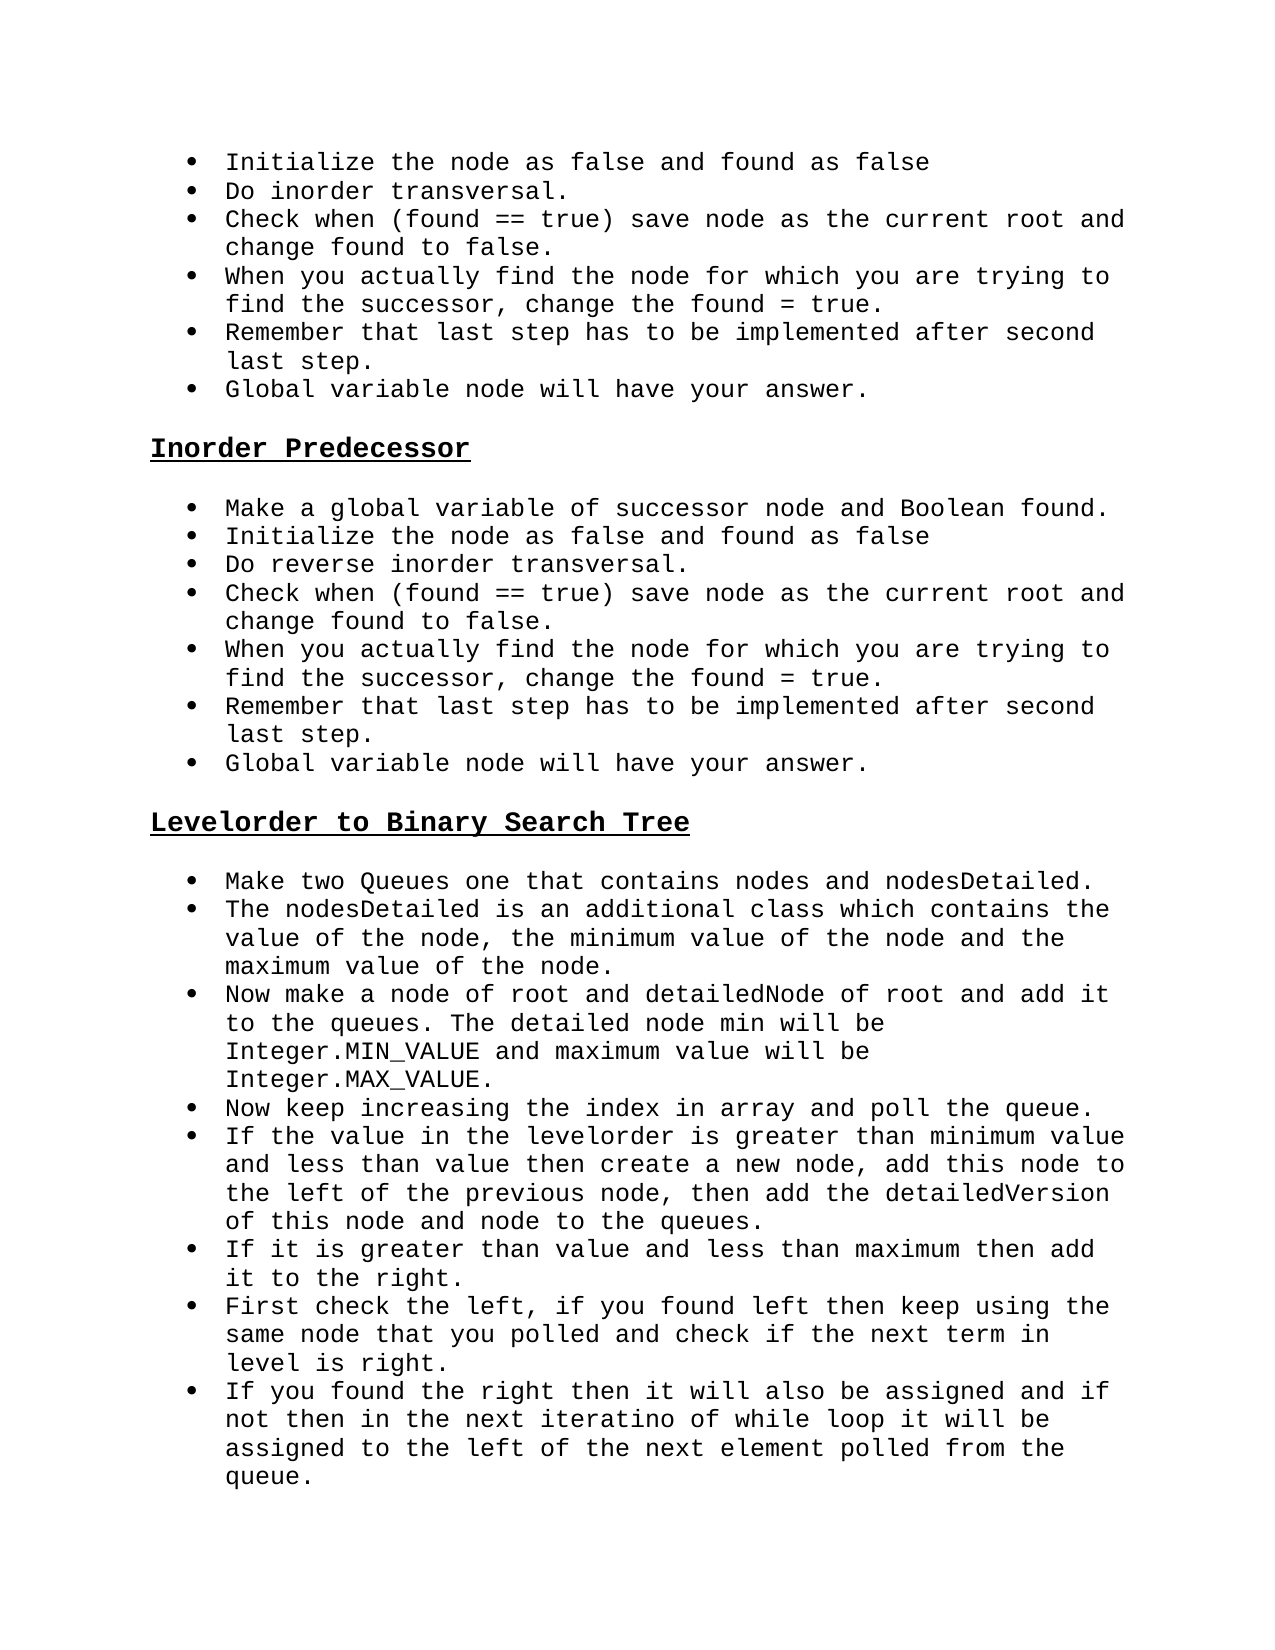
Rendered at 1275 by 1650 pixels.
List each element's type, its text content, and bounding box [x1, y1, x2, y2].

list Do inorder transversal. [187, 178, 1125, 207]
list If the value in the levelorder is greater than minimum value and less than value then create a new node, add this node to the left of the previous node, then add the detailedVersion of this node and node to the queues. [187, 1124, 1125, 1237]
list Global variable node will have your answer. [187, 377, 1125, 405]
list Now make a node of root and detailedNode of root and add it to the queues. The detailed node min will be Integer.MIN_VALUE and maximum value will be Integer.MAX_VALUE. [187, 982, 1125, 1095]
list Check when (found == true) save node as the current root and change found to false. [187, 580, 1125, 637]
list Now keep increasing the index in array and poll the queue. [187, 1095, 1125, 1124]
list Initialize the node as false and found as false [187, 150, 1125, 178]
list Global variable node will have your answer. [187, 750, 1125, 778]
subtitle Levelorder to Binary Search Tree [150, 808, 1125, 839]
list First check the left, if you found left then keep using the same node that you polled and check if the next term in level is right. [187, 1294, 1125, 1379]
list Remember that last step has to be implemented after second last step. [187, 693, 1125, 750]
list Check when (found == true) save node as the current root and change found to false. [187, 207, 1125, 263]
list If you found the right then it will also be assigned and if not then in the next iteratino of while loop it will be assigned to the left of the next element polled from the queue. [187, 1379, 1125, 1492]
list Remember that last step has to be implemented after second last step. [187, 320, 1125, 377]
list When you actually find the node for which you are trying to find the successor, change the found = true. [187, 637, 1125, 693]
list Initialize the node as false and found as false [187, 523, 1125, 552]
list The nodesDetailed is an additional class which contains the value of the node, the minimum value of the node and the maximum value of the node. [187, 897, 1125, 982]
list If it is greater than value and less than maximum then add it to the right. [187, 1237, 1125, 1294]
list Do reverse inorder transversal. [187, 552, 1125, 580]
list Make two Queues one that contains nodes and nodesDetailed. [187, 869, 1125, 897]
subtitle Inorder Predecessor [150, 434, 1125, 466]
list When you actually find the node for which you are trying to find the successor, change the found = true. [187, 263, 1125, 320]
list Make a global variable of successor node and Boolean found. [187, 495, 1125, 523]
